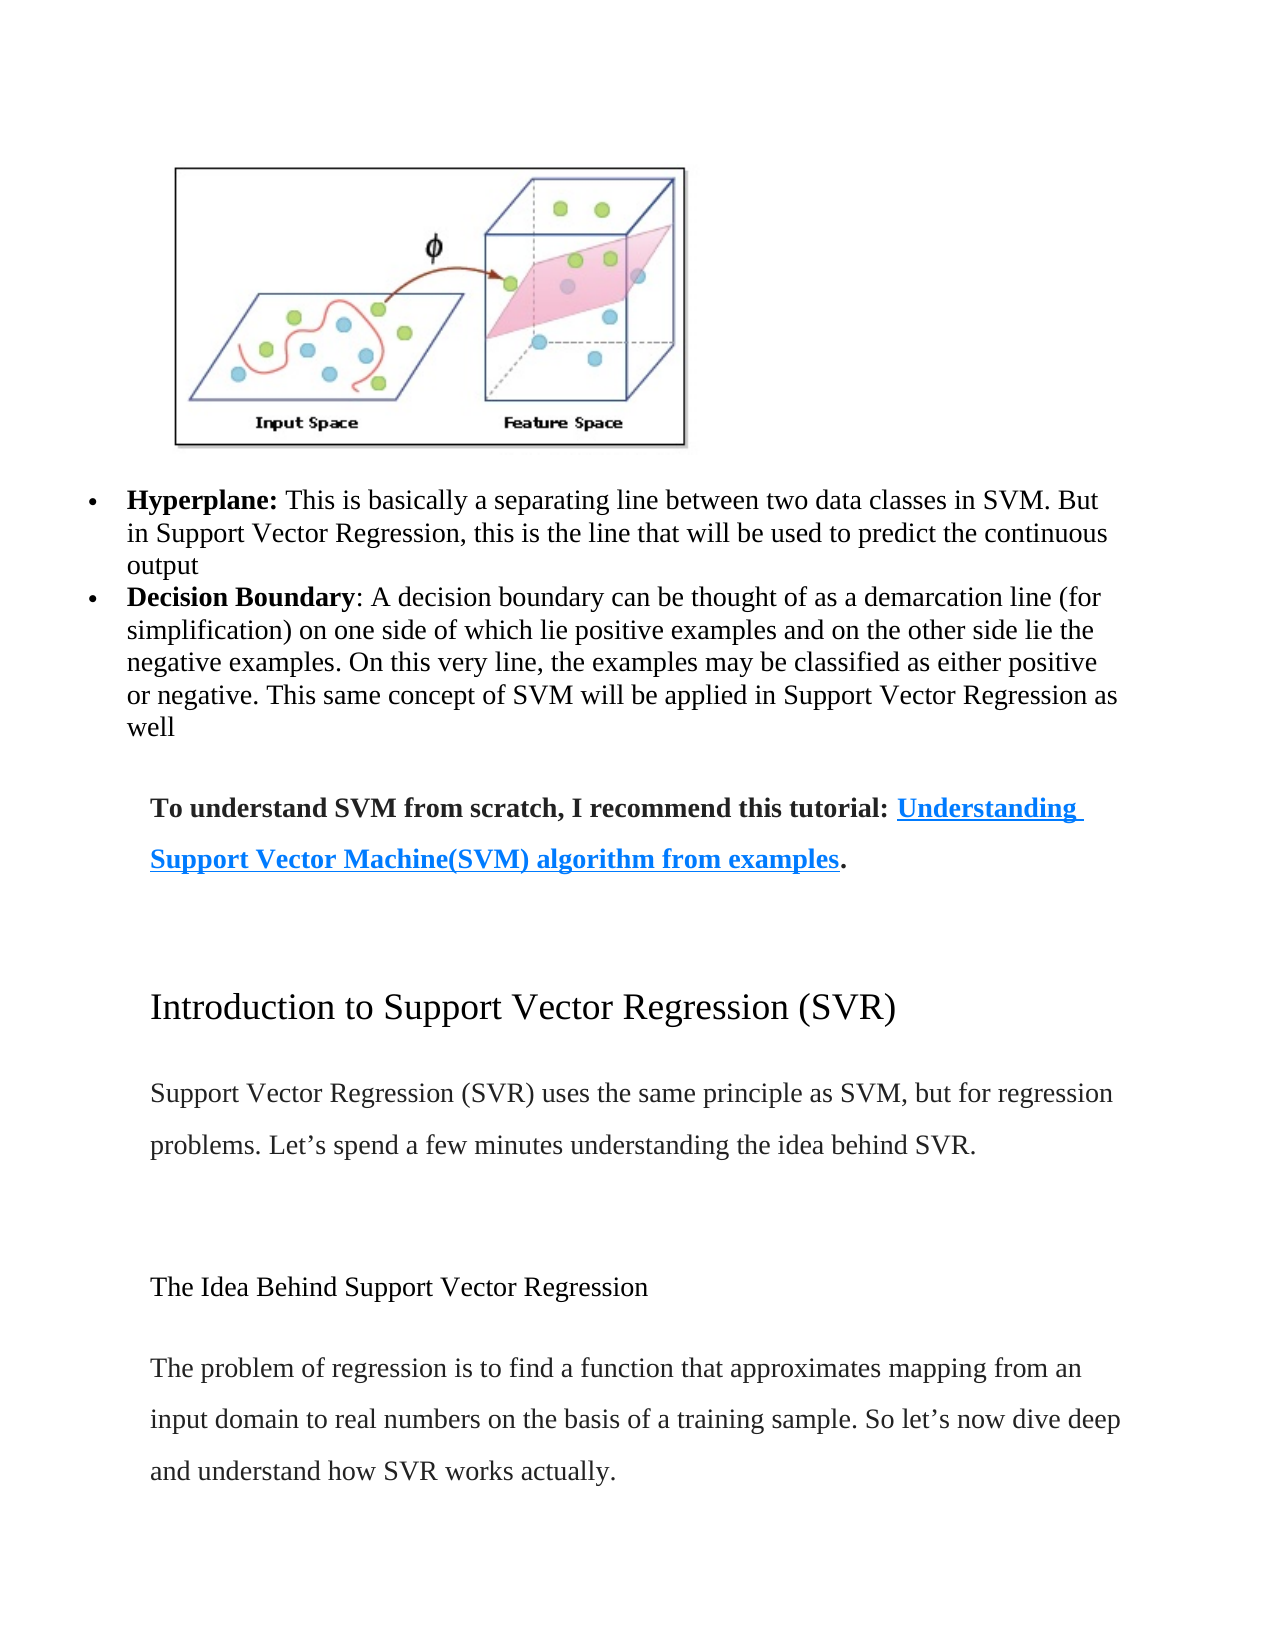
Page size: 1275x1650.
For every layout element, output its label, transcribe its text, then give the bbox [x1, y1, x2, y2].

text The problem of regression is to find a function that approximates mapping from an input domain to real numbers on the basis of a training sample. So let’s now dive deep and understand how SVR works actually. [150, 1332, 1125, 1486]
list Decision Boundary: A decision boundary can be thought of as a demarcation line (for simplification) on one side of which lie positive examples and on the other side lie the negative examples. On this very line, the examples may be classified as either positive or negative. This same concept of SVM will be applied in Support Vector Regression as well [89, 581, 1125, 742]
text To understand SVM from scratch, I recommend this tutorial: Understanding Support Vector Machine(SVM) algorithm from examples. [150, 772, 1125, 875]
text The Idea Behind Support Vector Regression [150, 1270, 1125, 1302]
text Support Vector Regression (SVR) uses the same principle as SVM, but for regression problems. Let’s spend a few minutes understanding the idea behind SVR. [150, 1057, 1125, 1160]
text Introduction to Support Vector Regression (SVR) [150, 985, 1125, 1028]
picture [150, 150, 729, 455]
list Hyperplane: This is basically a separating line between two data classes in SVM. But in Support Vector Regression, this is the line that will be used to predict the continuous output [89, 483, 1125, 581]
